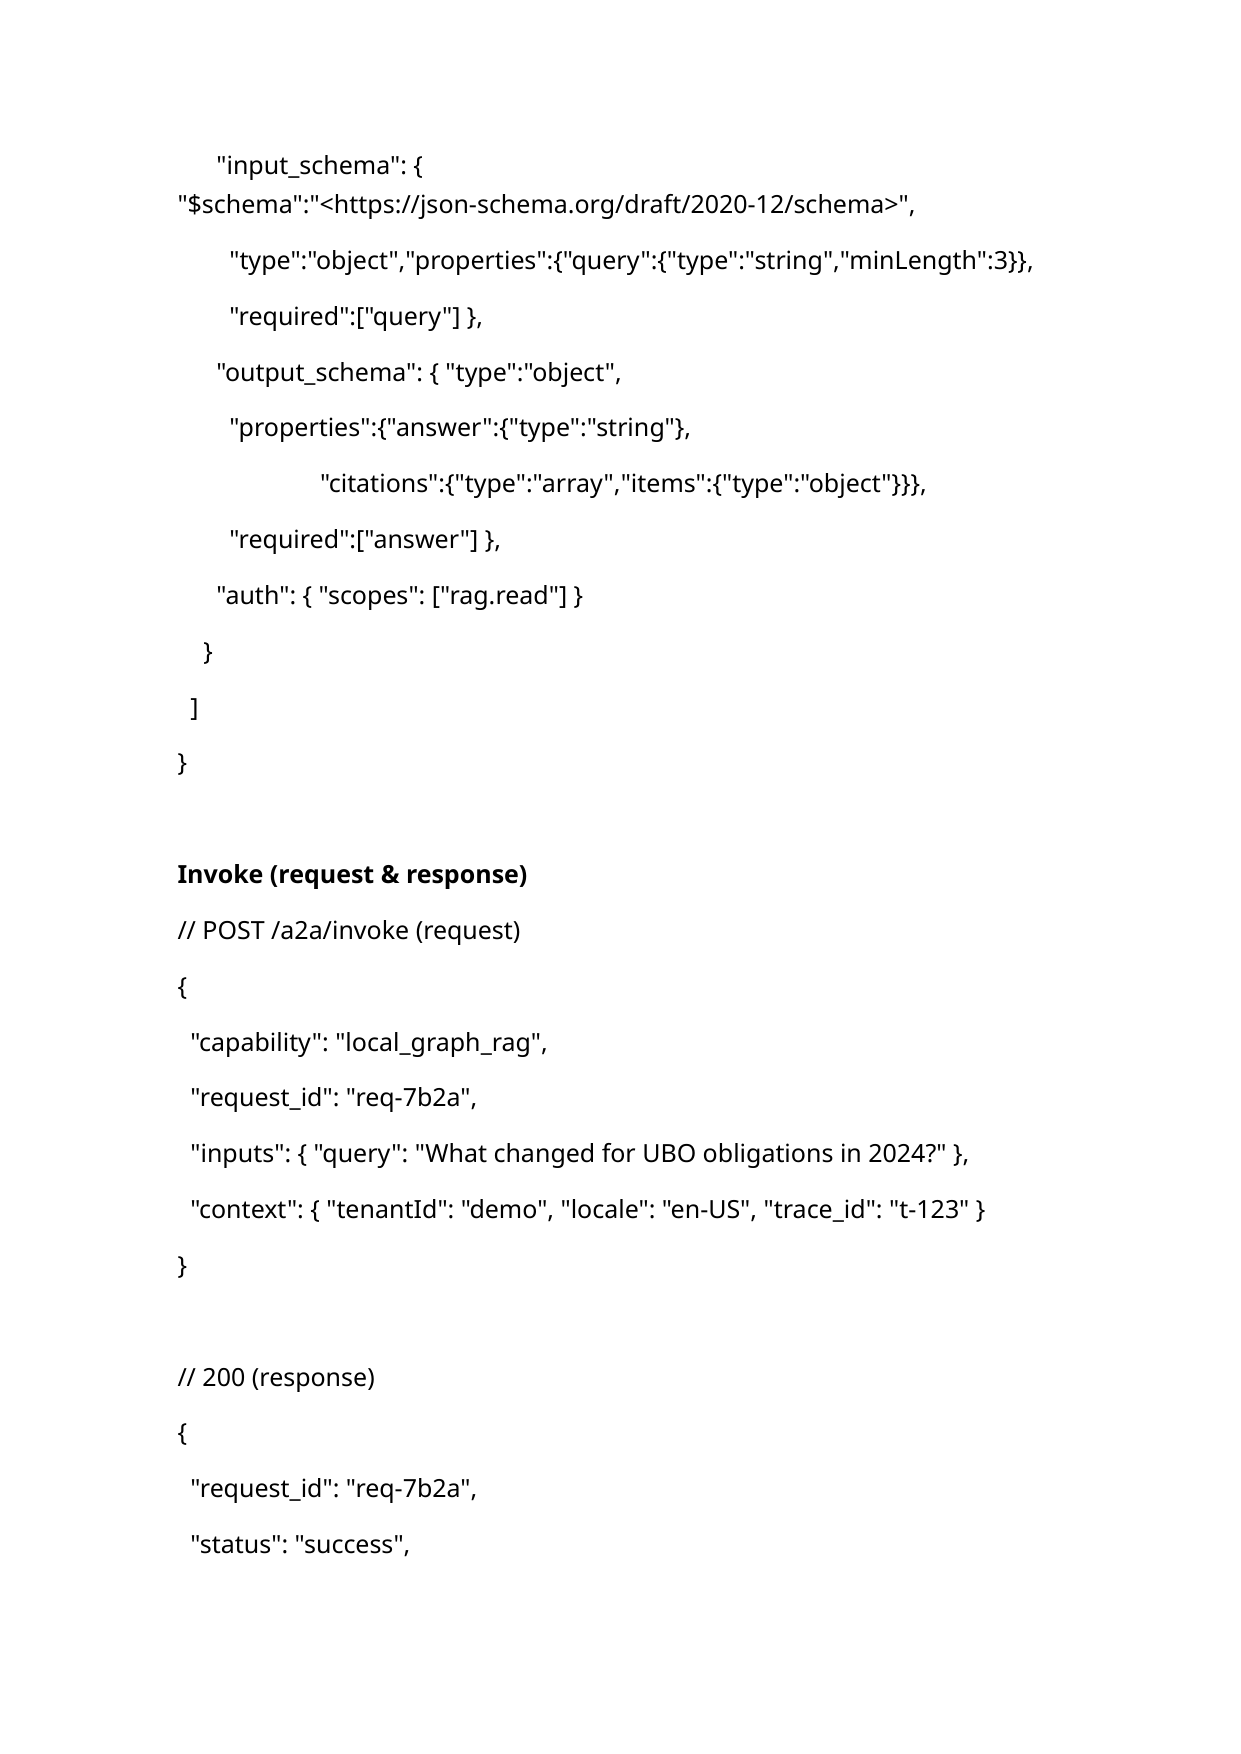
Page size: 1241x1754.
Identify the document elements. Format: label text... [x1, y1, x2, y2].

text } [177, 633, 1063, 667]
text "request_id": "req-7b2a", [177, 1471, 1063, 1505]
text Invoke (request & response) [177, 857, 1063, 891]
text "status": "success", [177, 1527, 1063, 1561]
text { [177, 1415, 1063, 1449]
text "context": { "tenantId": "demo", "locale": "en-US", "trace_id": "t-123" } [177, 1192, 1063, 1226]
text "capability": "local_graph_rag", [177, 1024, 1063, 1058]
text "request_id": "req-7b2a", [177, 1080, 1063, 1114]
text "properties":{"answer":{"type":"string"}, [177, 410, 1063, 444]
text "required":["answer"] }, [177, 522, 1063, 556]
text "type":"object","properties":{"query":{"type":"string","minLength":3}}, [177, 243, 1063, 277]
text // POST /a2a/invoke (request) [177, 913, 1063, 947]
text // 200 (response) [177, 1359, 1063, 1393]
text "inputs": { "query": "What changed for UBO obligations in 2024?" }, [177, 1136, 1063, 1170]
text ] [177, 689, 1063, 723]
text } [177, 745, 1063, 779]
text } [177, 1248, 1063, 1282]
text "required":["query"] }, [177, 298, 1063, 332]
text "auth": { "scopes": ["rag.read"] } [177, 578, 1063, 612]
text "output_schema": { "type":"object", [177, 354, 1063, 388]
text "input_schema": { "$schema":"<https://json-schema.org/draft/2020-12/schema>", [177, 148, 1063, 221]
text { [177, 968, 1063, 1002]
text "citations":{"type":"array","items":{"type":"object"}}}, [177, 466, 1063, 500]
